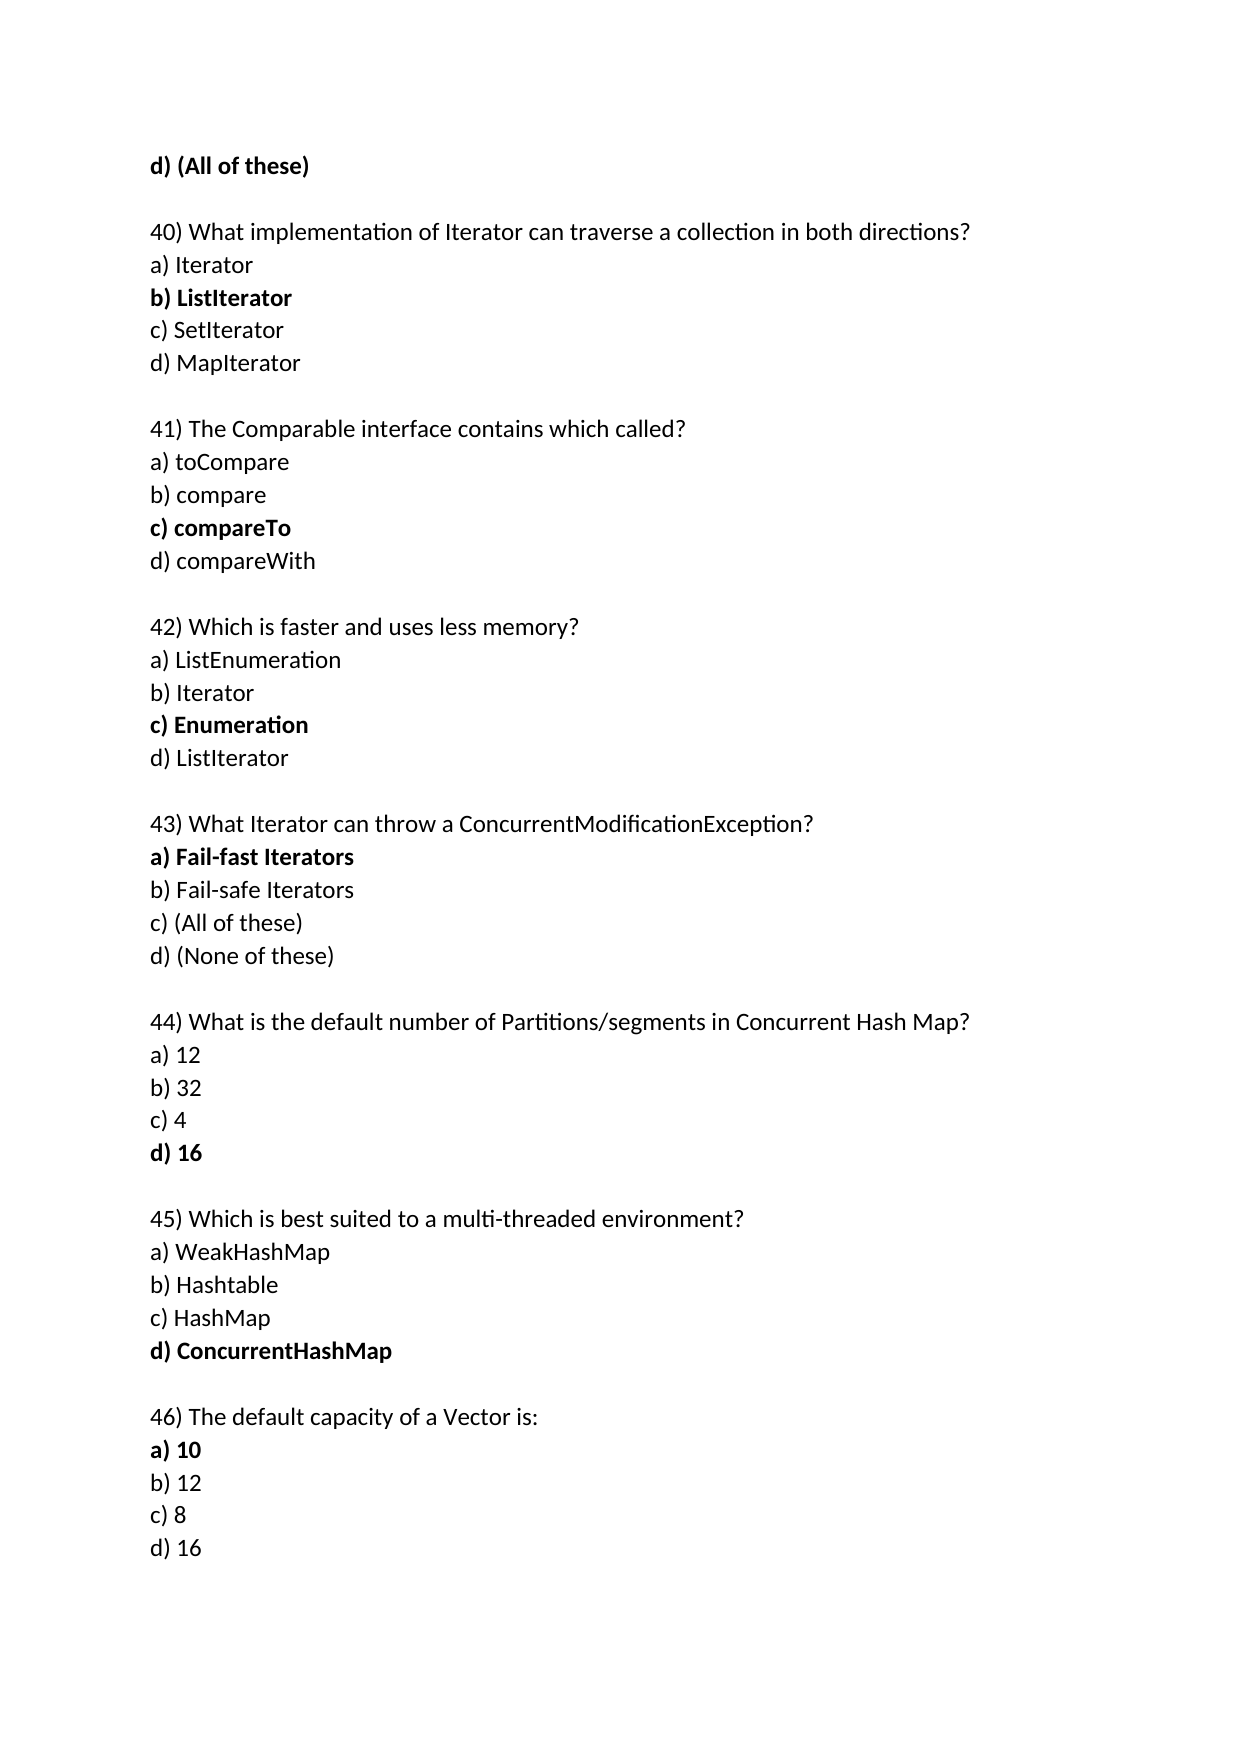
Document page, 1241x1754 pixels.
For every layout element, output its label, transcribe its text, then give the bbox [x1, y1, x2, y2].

text d) (None of these) [150, 940, 1090, 971]
text b) Hashtable [150, 1269, 1090, 1300]
text b) 12 [150, 1467, 1090, 1497]
text c) HashMap [150, 1302, 1090, 1333]
text b) Fail-safe Iterators [150, 874, 1090, 905]
text c) 8 [150, 1499, 1090, 1530]
text d) (All of these) [150, 150, 1090, 181]
text d) MapIterator [150, 347, 1090, 378]
text c) 4 [150, 1104, 1090, 1135]
text b) compare [150, 479, 1090, 510]
text d) ListIterator [150, 742, 1090, 773]
text c) compareTo [150, 512, 1090, 543]
text d) 16 [150, 1137, 1090, 1168]
text a) toCompare [150, 446, 1090, 477]
text b) Iterator [150, 677, 1090, 707]
text c) SetIterator [150, 314, 1090, 345]
text b) 32 [150, 1072, 1090, 1102]
text c) Enumeration [150, 709, 1090, 740]
text a) 12 [150, 1039, 1090, 1069]
text d) ConcurrentHashMap [150, 1335, 1090, 1366]
text c) (All of these) [150, 907, 1090, 938]
text 45) Which is best suited to a multi-threaded environment? [150, 1203, 1090, 1234]
text b) ListIterator [150, 282, 1090, 312]
text d) 16 [150, 1532, 1090, 1563]
text a) WeakHashMap [150, 1236, 1090, 1267]
text 41) The Comparable interface contains which called? [150, 413, 1090, 444]
text a) ListEnumeration [150, 644, 1090, 674]
text a) 10 [150, 1434, 1090, 1464]
text 42) Which is faster and uses less memory? [150, 611, 1090, 641]
text a) Iterator [150, 249, 1090, 279]
text 44) What is the default number of Partitions/segments in Concurrent Hash Map? [150, 1006, 1090, 1036]
text 46) The default capacity of a Vector is: [150, 1401, 1090, 1431]
text 40) What implementation of Iterator can traverse a collection in both directions? [150, 216, 1090, 246]
text a) Fail-fast Iterators [150, 841, 1090, 872]
text d) compareWith [150, 545, 1090, 576]
text 43) What Iterator can throw a ConcurrentModificationException? [150, 808, 1090, 839]
